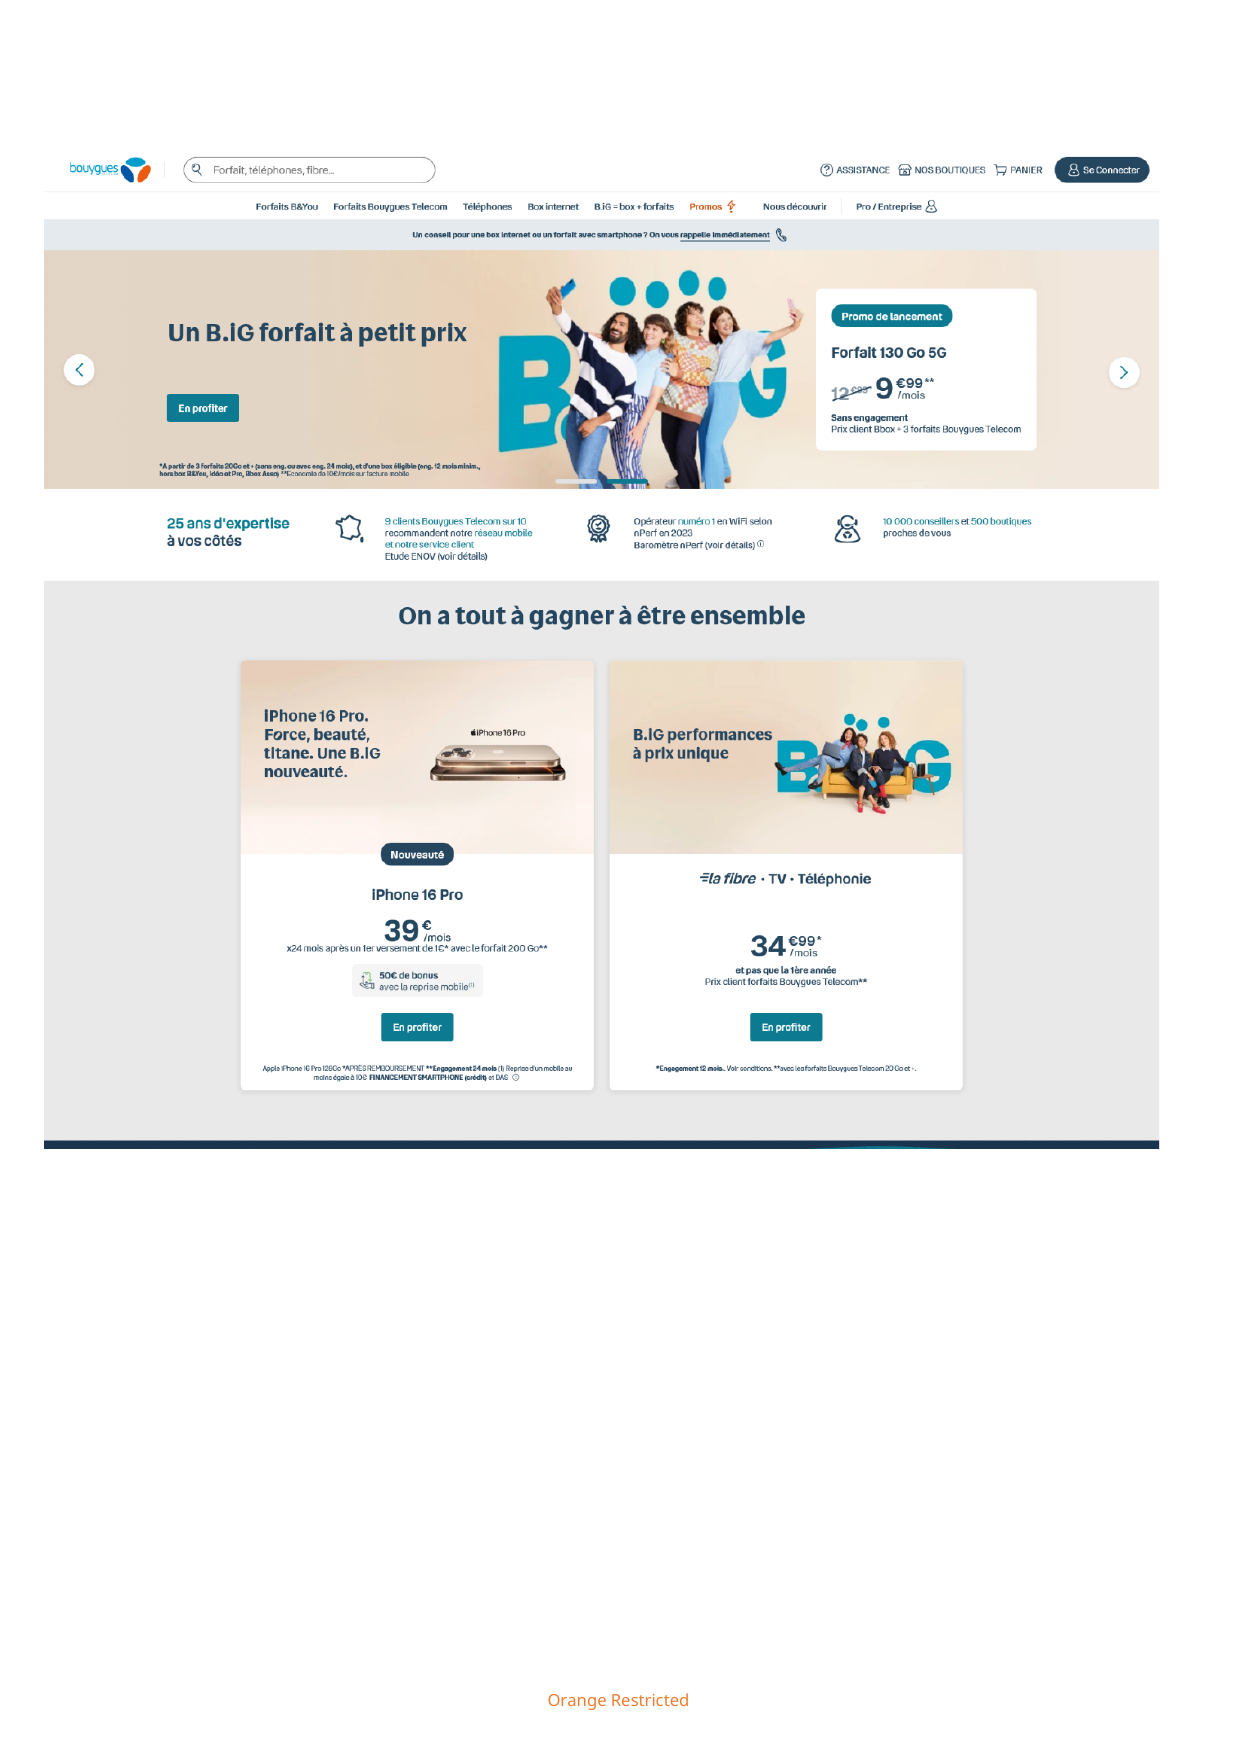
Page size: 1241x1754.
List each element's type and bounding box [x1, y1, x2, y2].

picture [44, 147, 1178, 1149]
